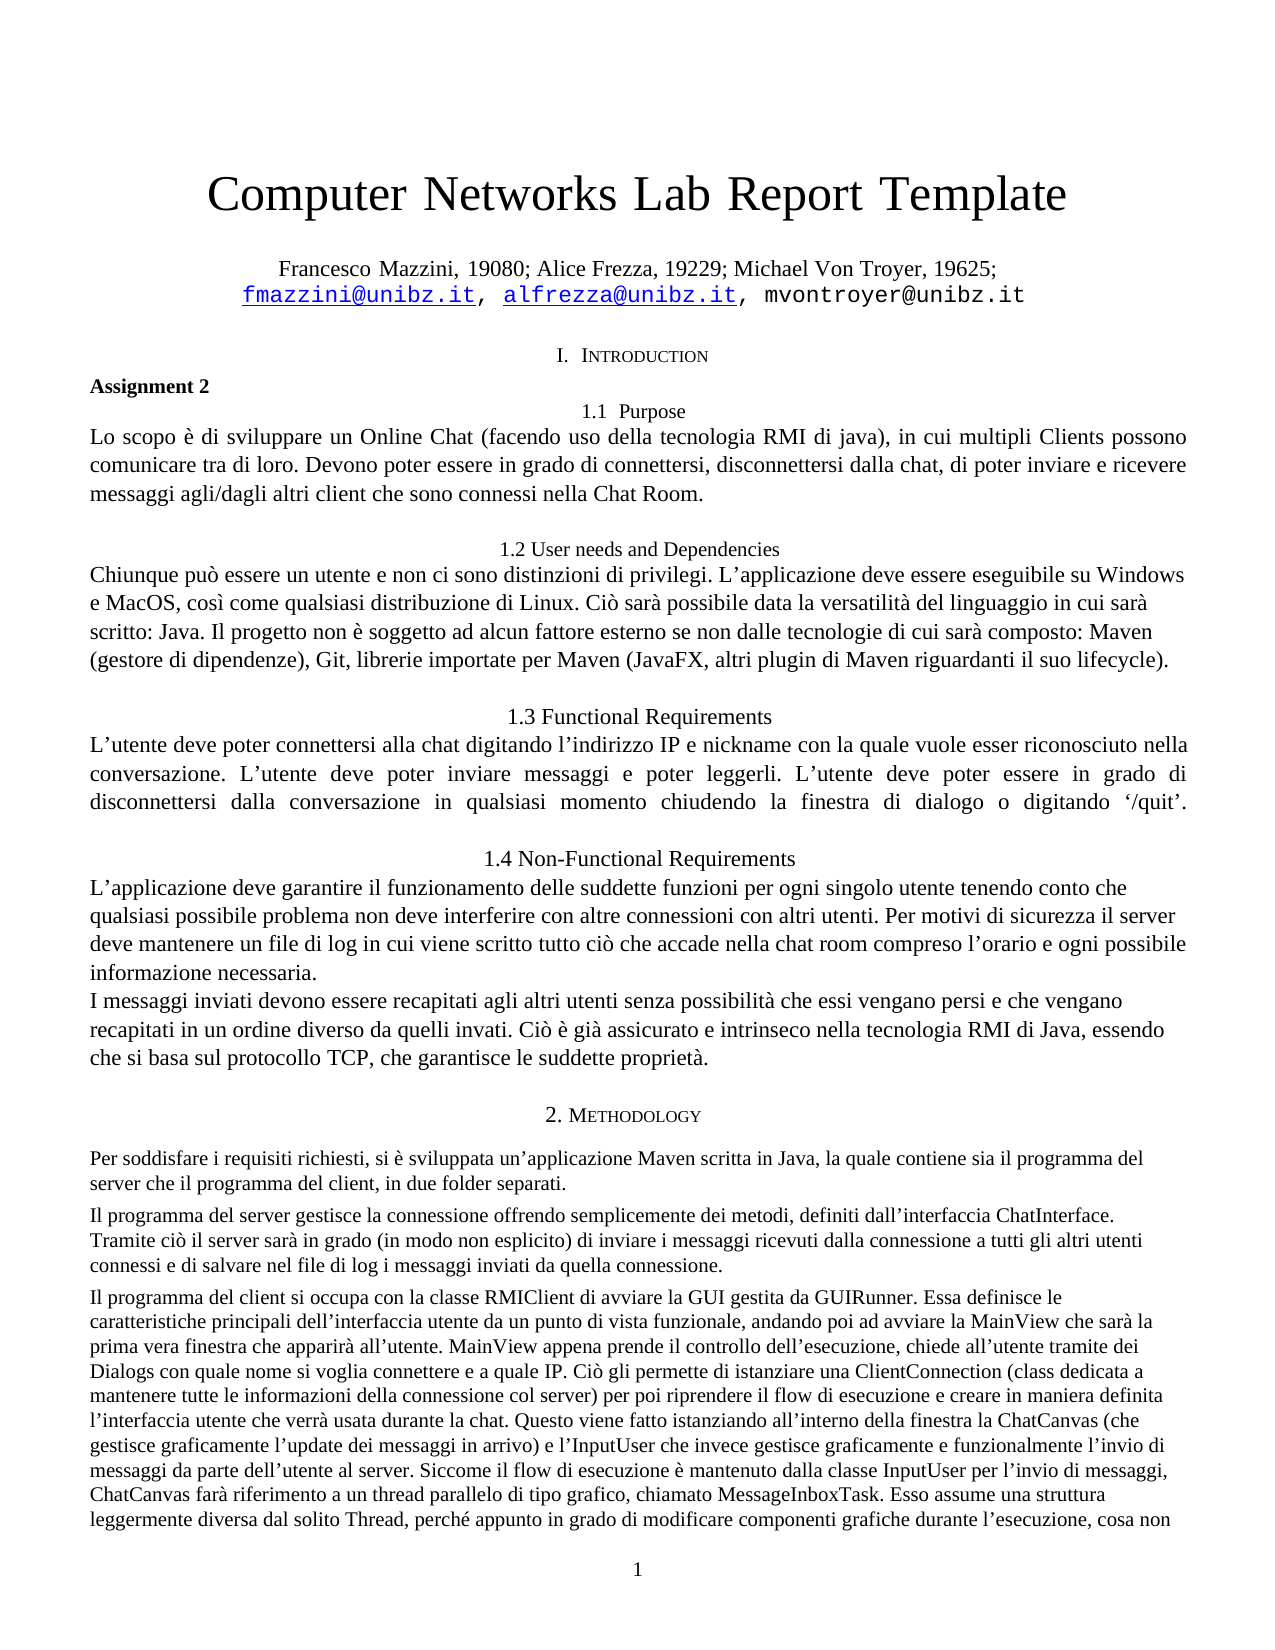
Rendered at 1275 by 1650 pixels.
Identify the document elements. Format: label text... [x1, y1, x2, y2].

list INTRODUCTION [556, 343, 1189, 367]
text Assignment 2 [89, 374, 1174, 398]
text Il programma del server gestisce la connessione offrendo semplicemente dei metodi, definiti dall’interfaccia ChatInterface. Tramite ciò il server sarà in grado (in modo non esplicito) di inviare i messaggi ricevuti dalla connessione a tutti gli altri utenti connessi e di salvare nel file di log i messaggi inviati da quella connessione. [89, 1203, 1174, 1277]
text Chiunque può essere un utente e non ci sono distinzioni di privilegi. L’applicazione deve essere eseguibile su Windows e MacOS, così come qualsiasi distribuzione di Linux. Ciò sarà possibile data la versatilità del linguaggio in cui sarà scritto: Java. Il progetto non è soggetto ad alcun fattore esterno se non dalle tecnologie di cui sarà composto: Maven (gestore di dipendenze), Git, librerie importate per Maven (JavaFX, altri plugin di Maven riguardanti il suo lifecycle). [89, 561, 1189, 672]
text Per soddisfare i requisiti richiesti, si è sviluppata un’applicazione Maven scritta in Java, la quale contiene sia il programma del server che il programma del client, in due folder separati. [89, 1146, 1174, 1195]
text 2. METHODOLOGY [539, 1101, 1189, 1127]
list Purpose [581, 399, 1189, 423]
text 1.3 Functional Requirements [89, 703, 1189, 729]
text fmazzini@unibz.it, alfrezza@unibz.it, mvontroyer@unibz.it [89, 284, 1178, 310]
text L’utente deve poter connettersi alla chat digitando l’indirizzo IP e nickname con la quale vuole esser riconosciuto nella conversazione. L’utente deve poter inviare messaggi e poter leggerli. L’utente deve poter essere in grado di disconnettersi dalla conversazione in qualsiasi momento chiudendo la finestra di dialogo o digitando ‘/quit’. [89, 731, 1189, 843]
text 1.4 Non-Functional Requirements [89, 845, 1189, 872]
text L’applicazione deve garantire il funzionamento delle suddette funzioni per ogni singolo utente tenendo conto che qualsiasi possibile problema non deve interferire con altre connessioni con altri utenti. Per motivi di sicurezza il server deve mantenere un file di log in cui viene scritto tutto ciò che accade nella chat room compreso l’orario e ogni possibile informazione necessaria. I messaggi inviati devono essere recapitati agli altri utenti senza possibilità che essi vengano persi e che vengano recapitati in un ordine diverso da quelli invati. Ciò è già assicurato e intrinseco nella tecnologia RMI di Java, essendo che si basa sul protocollo TCP, che garantisce le suddette proprietà. [89, 874, 1189, 1071]
title Computer Networks Lab Report Template [89, 164, 1186, 222]
text 1.2 User needs and Dependencies [89, 537, 1189, 561]
text Francesco Mazzini, 19080; Alice Frezza, 19229; Michael Von Troyer, 19625; [89, 255, 1186, 281]
text Lo scopo è di sviluppare un Online Chat (facendo uso della tecnologia RMI di java), in cui multipli Clients possono comunicare tra di loro. Devono poter essere in grado di connettersi, disconnettersi dalla chat, di poter inviare e ricevere messaggi agli/dagli altri client che sono connessi nella Chat Room. [89, 423, 1189, 506]
